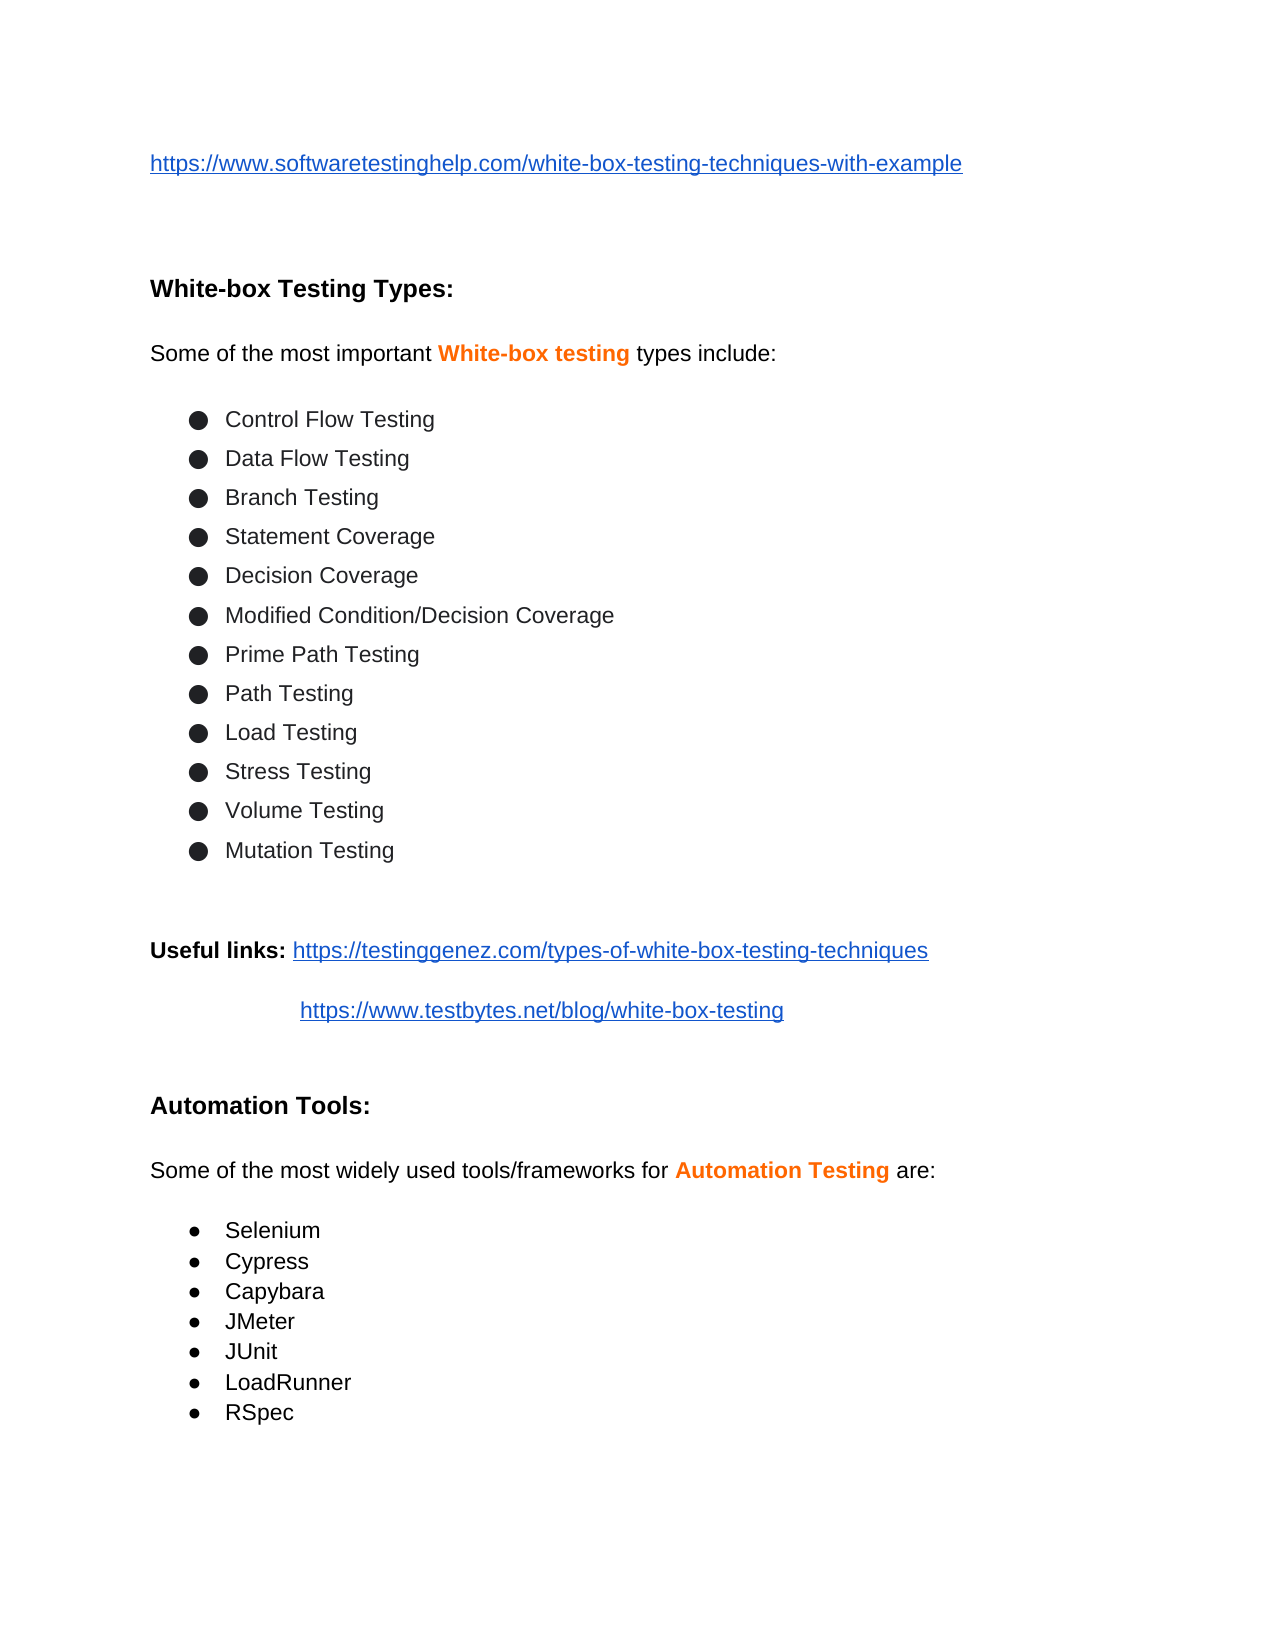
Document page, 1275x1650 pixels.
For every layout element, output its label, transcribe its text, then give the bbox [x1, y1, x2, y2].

list RSpec [187, 1399, 1125, 1425]
list Data Flow Testing [187, 439, 1125, 474]
text Some of the most widely used tools/frameworks for Automation Testing are: [150, 1157, 1125, 1183]
text Some of the most important White-box testing types include: [150, 340, 1125, 366]
list Modified Condition/Decision Coverage [187, 596, 1125, 630]
list LoadRunner [187, 1368, 1125, 1395]
list Statement Coverage [187, 518, 1125, 552]
list Stress Testing [187, 753, 1125, 787]
list Decision Coverage [187, 557, 1125, 591]
list Capybara [187, 1278, 1125, 1304]
list Mutation Testing [187, 831, 1125, 865]
list Cypress [187, 1248, 1125, 1274]
list JUnit [187, 1338, 1125, 1364]
list Prime Path Testing [187, 635, 1125, 669]
text https://www.testbytes.net/blog/white-box-testing [150, 997, 1125, 1024]
text Useful links: https://testinggenez.com/types-of-white-box-testing-techniques [150, 937, 1125, 963]
list Path Testing [187, 674, 1125, 709]
list Selenium [187, 1217, 1125, 1244]
list Branch Testing [187, 479, 1125, 513]
list Control Flow Testing [187, 400, 1125, 434]
list JMeter [187, 1308, 1125, 1334]
text https://www.softwaretestinghelp.com/white-box-testing-techniques-with-example [150, 150, 1125, 176]
list Load Testing [187, 714, 1125, 748]
list Volume Testing [187, 792, 1125, 826]
text White-box Testing Types: [150, 274, 1125, 303]
text Automation Tools: [150, 1091, 1125, 1120]
